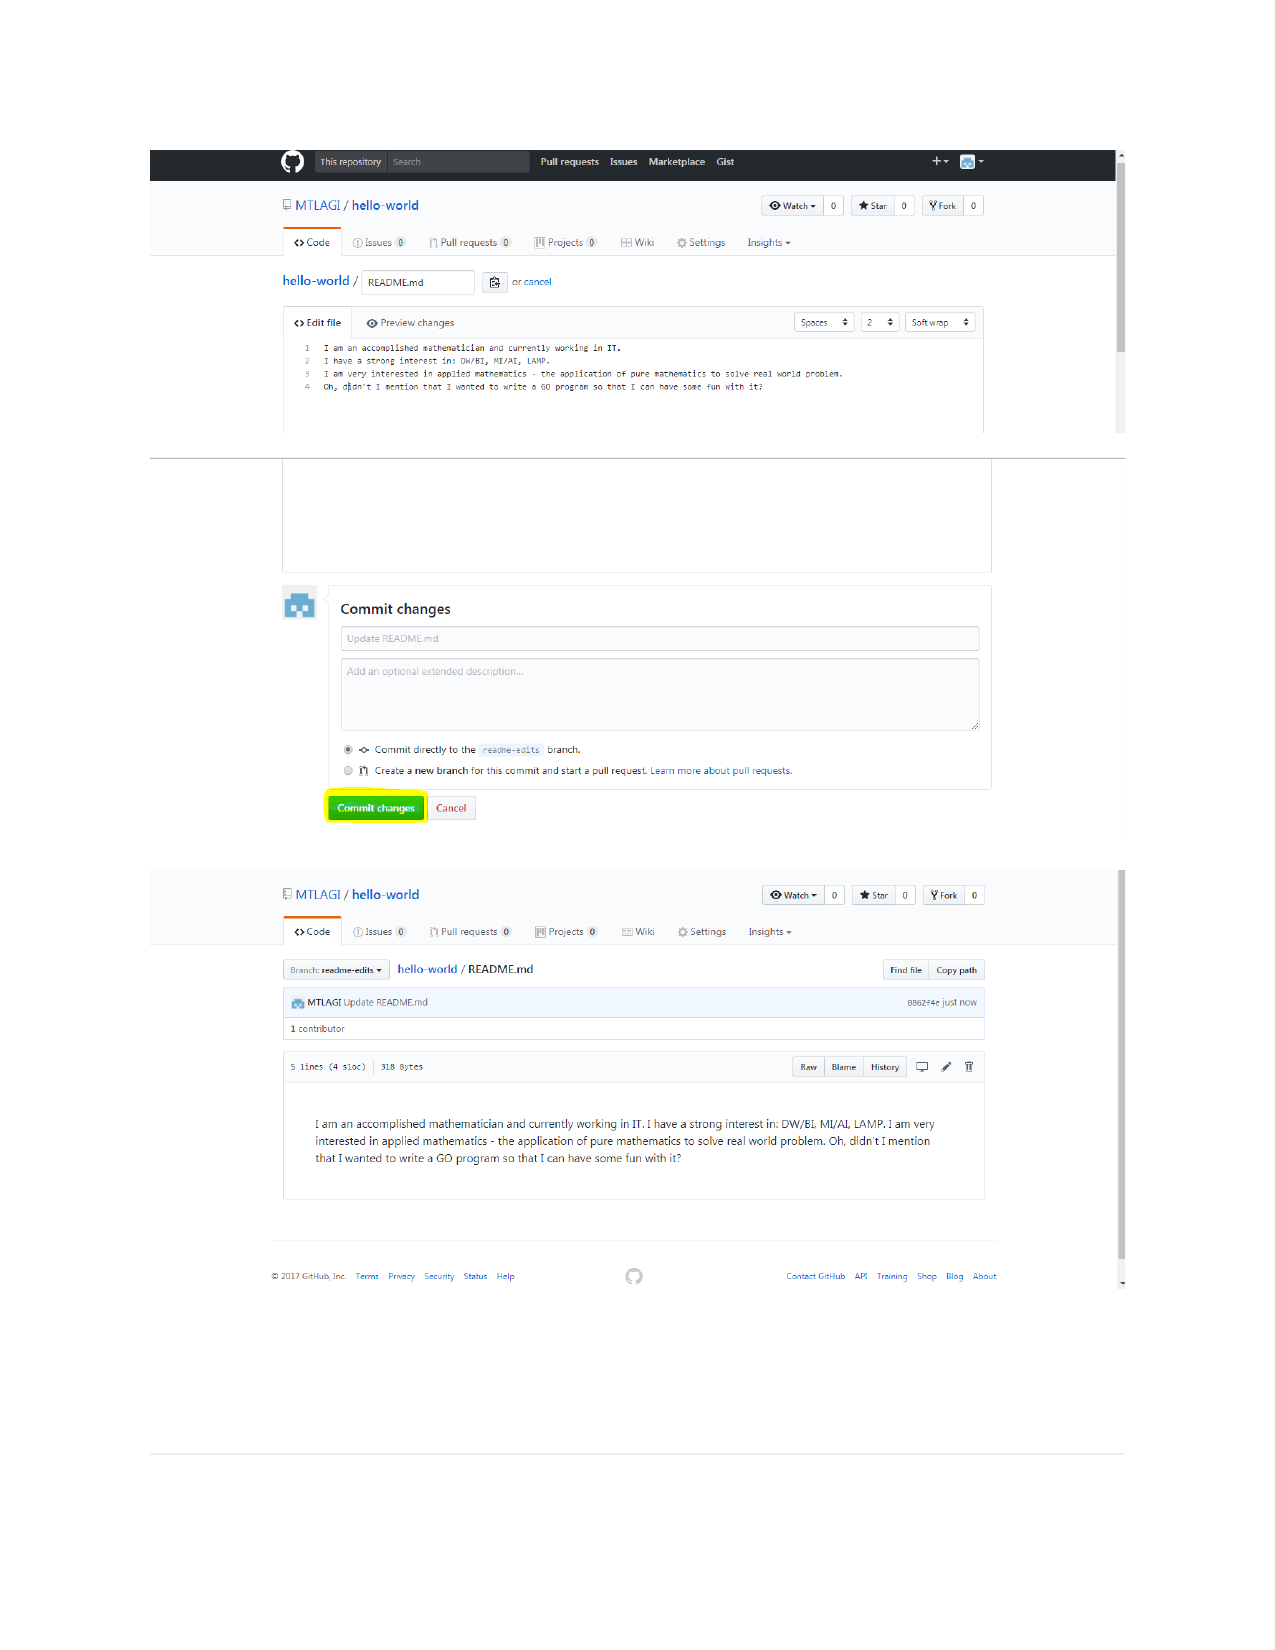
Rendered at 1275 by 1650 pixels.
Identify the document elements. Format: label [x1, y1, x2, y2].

picture [150, 457, 1125, 846]
picture [150, 150, 1125, 433]
picture [150, 870, 1125, 1289]
